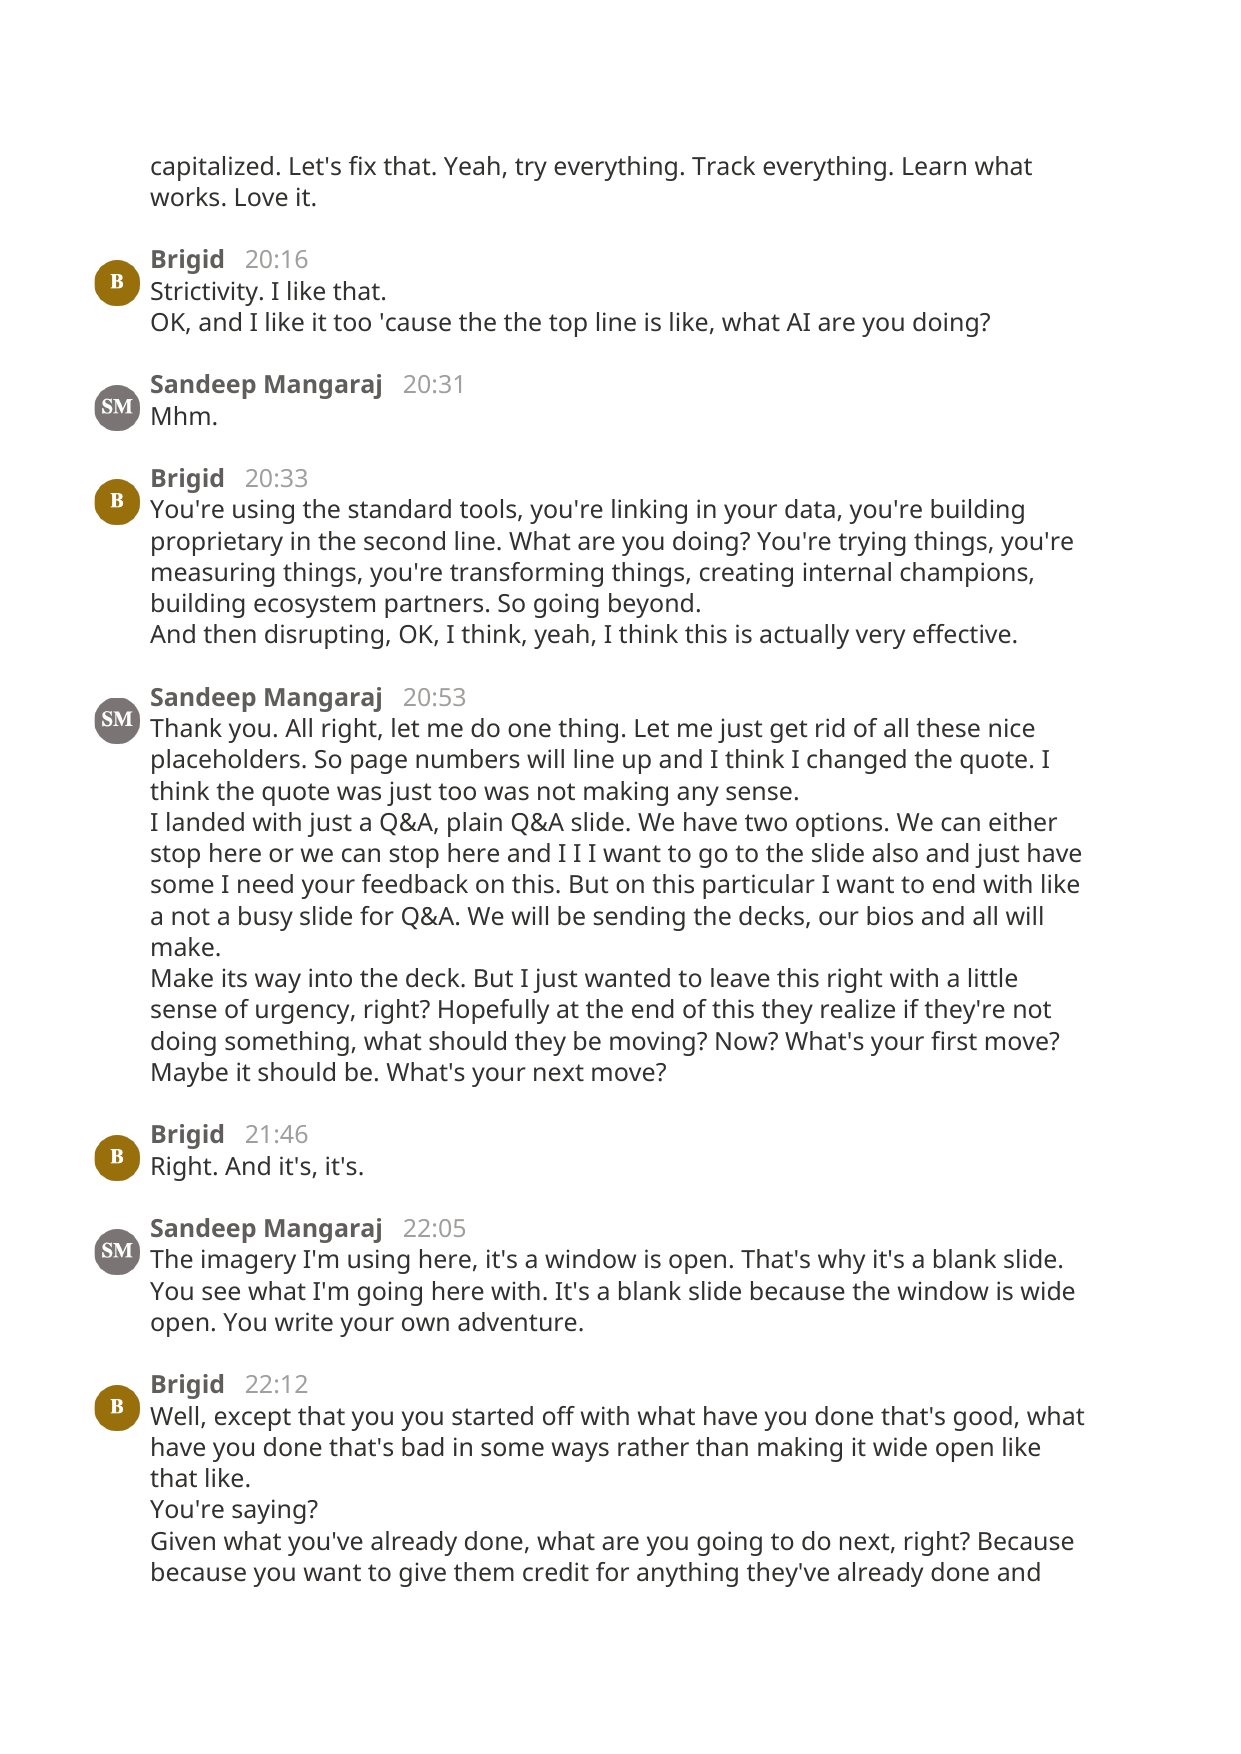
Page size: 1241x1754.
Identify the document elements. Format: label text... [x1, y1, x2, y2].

text Sandeep Mangaraj 20:31 Mhm. [150, 337, 1090, 431]
text Brigid 21:46 Right. And it's, it's. [150, 1087, 1090, 1181]
text Brigid 20:16 Strictivity. I like that. OK, and I like it too 'cause the the top line is like, what AI are you doing? [150, 212, 1090, 337]
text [150, 1337, 1090, 1587]
picture [94, 1135, 140, 1181]
picture [94, 1385, 140, 1431]
picture [94, 1229, 140, 1275]
text Brigid 20:33 You're using the standard tools, you're linking in your data, you're building proprietary in the second line. What are you doing? You're trying things, you're measuring things, you're transforming things, creating internal champions, building ecosystem partners. So going beyond. And then disrupting, OK, I think, yeah, I think this is actually very effective. [150, 431, 1090, 650]
picture [94, 479, 140, 525]
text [150, 150, 1090, 212]
text Sandeep Mangaraj 22:05 The imagery I'm using here, it's a window is open. That's why it's a blank slide. You see what I'm going here with. It's a blank slide because the window is wide open. You write your own adventure. [150, 1181, 1090, 1337]
picture [94, 260, 140, 306]
picture [94, 698, 140, 744]
text Sandeep Mangaraj 20:53 Thank you. All right, let me do one thing. Let me just get rid of all these nice placeholders. So page numbers will line up and I think I changed the quote. I think the quote was just too was not making any sense. I landed with just a Q&A, plain Q&A slide. We have two options. We can either stop here or we can stop here and I I I want to go to the slide also and just have some I need your feedback on this. But on this particular I want to end with like a not a busy slide for Q&A. We will be sending the decks, our bios and all will make. Make its way into the deck. But I just wanted to leave this right with a little sense of urgency, right? Hopefully at the end of this they realize if they're not doing something, what should they be moving? Now? What's your first move? Maybe it should be. What's your next move? [150, 650, 1090, 1087]
picture [94, 385, 140, 431]
